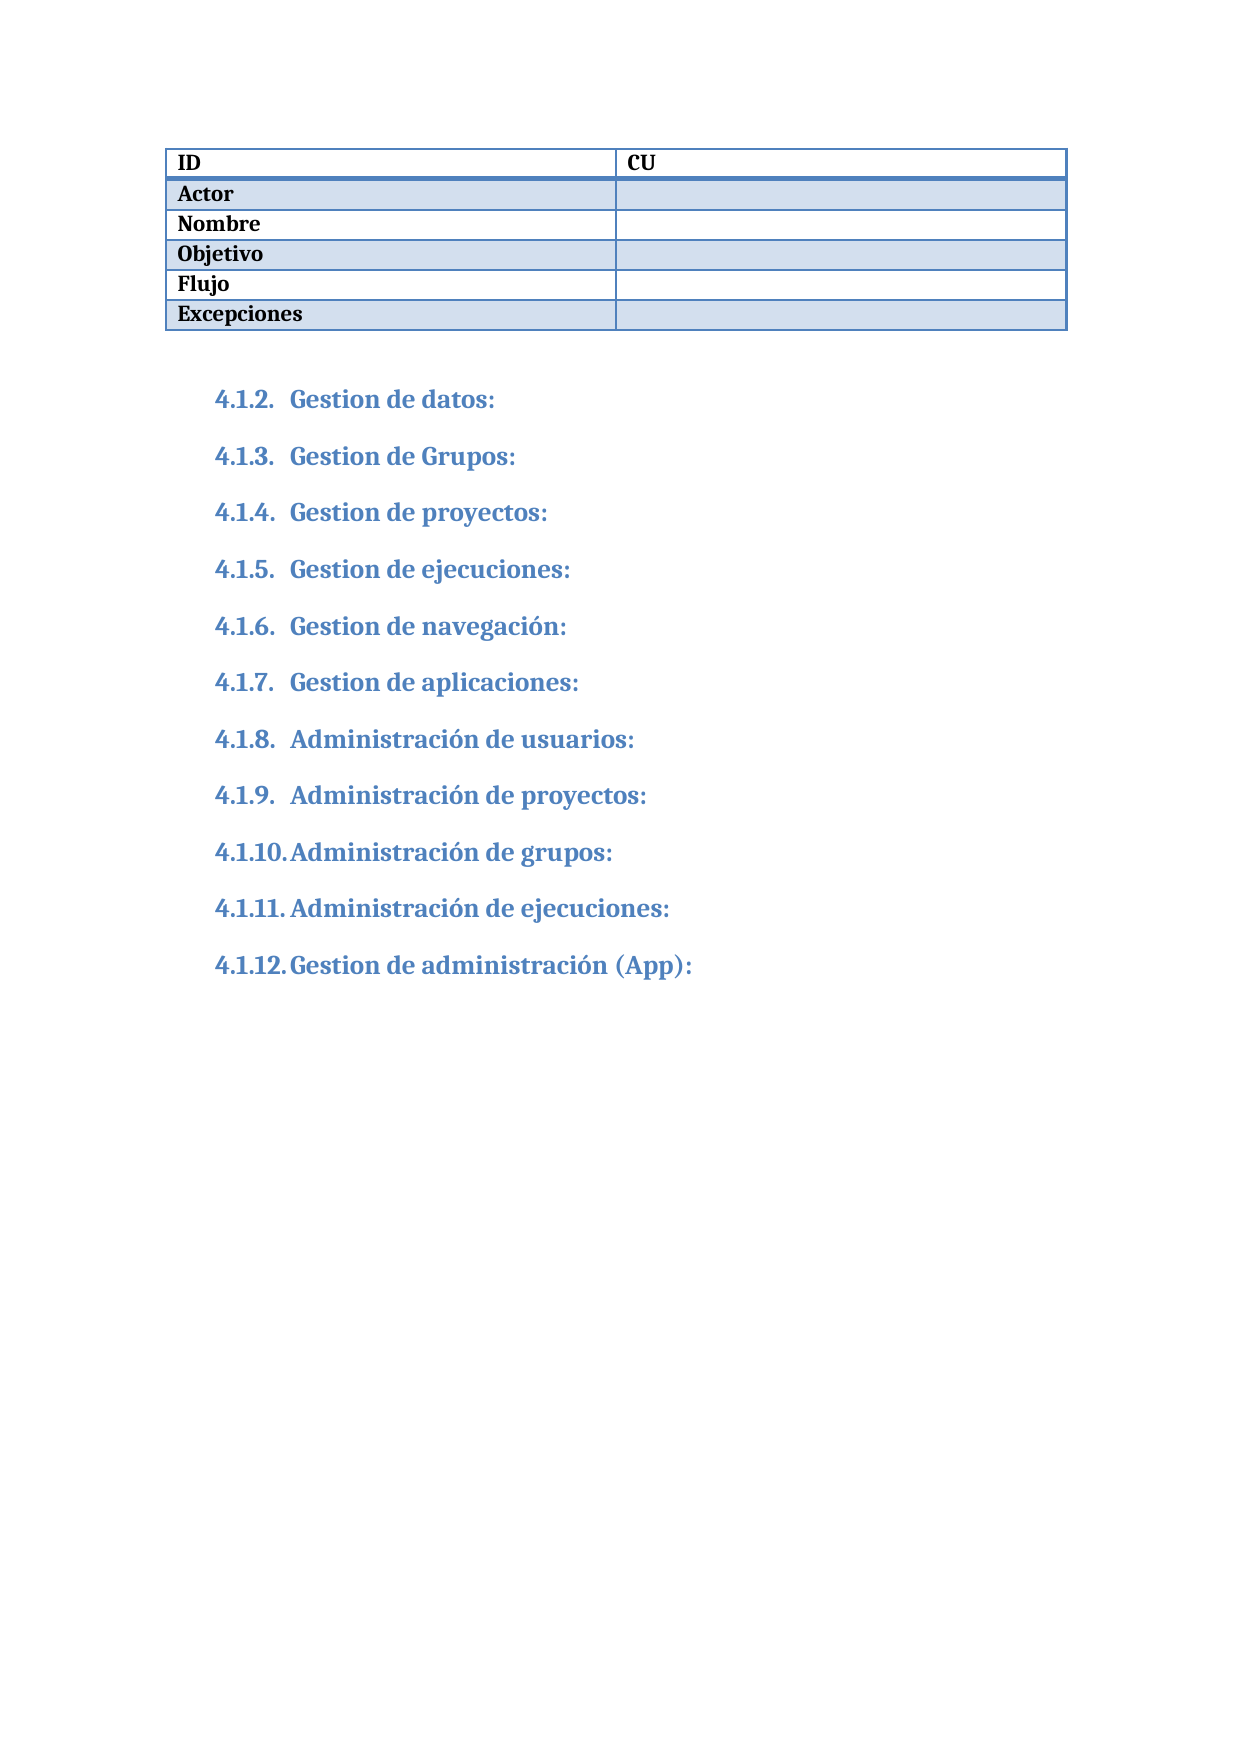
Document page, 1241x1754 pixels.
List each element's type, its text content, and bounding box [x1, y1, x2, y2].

subtitle Gestion de ejecuciones: [215, 554, 1063, 585]
subtitle Gestion de datos: [215, 384, 1063, 415]
subtitle Administración de ejecuciones: [215, 893, 1063, 924]
table_cell Excepciones [167, 301, 615, 329]
table_cell [617, 241, 1065, 269]
table_cell Nombre [167, 211, 615, 239]
table_cell [617, 181, 1065, 209]
subtitle Gestion de aplicaciones: [215, 667, 1063, 698]
subtitle Administración de usuarios: [215, 724, 1063, 755]
table_cell Actor [167, 181, 615, 209]
table_header ID [167, 150, 615, 176]
table_cell [617, 301, 1065, 329]
subtitle Gestion de navegación: [215, 611, 1063, 642]
subtitle Gestion de proyectos: [215, 497, 1063, 528]
table_cell [617, 271, 1065, 299]
table_cell [617, 211, 1065, 239]
subtitle Administración de proyectos: [215, 780, 1063, 811]
table_cell Objetivo [167, 241, 615, 269]
table_header CU [617, 150, 1065, 176]
subtitle Gestion de Grupos: [215, 441, 1063, 472]
subtitle Gestion de administración (App): [215, 950, 1063, 981]
subtitle Administración de grupos: [215, 837, 1063, 868]
table_cell Flujo [167, 271, 615, 299]
